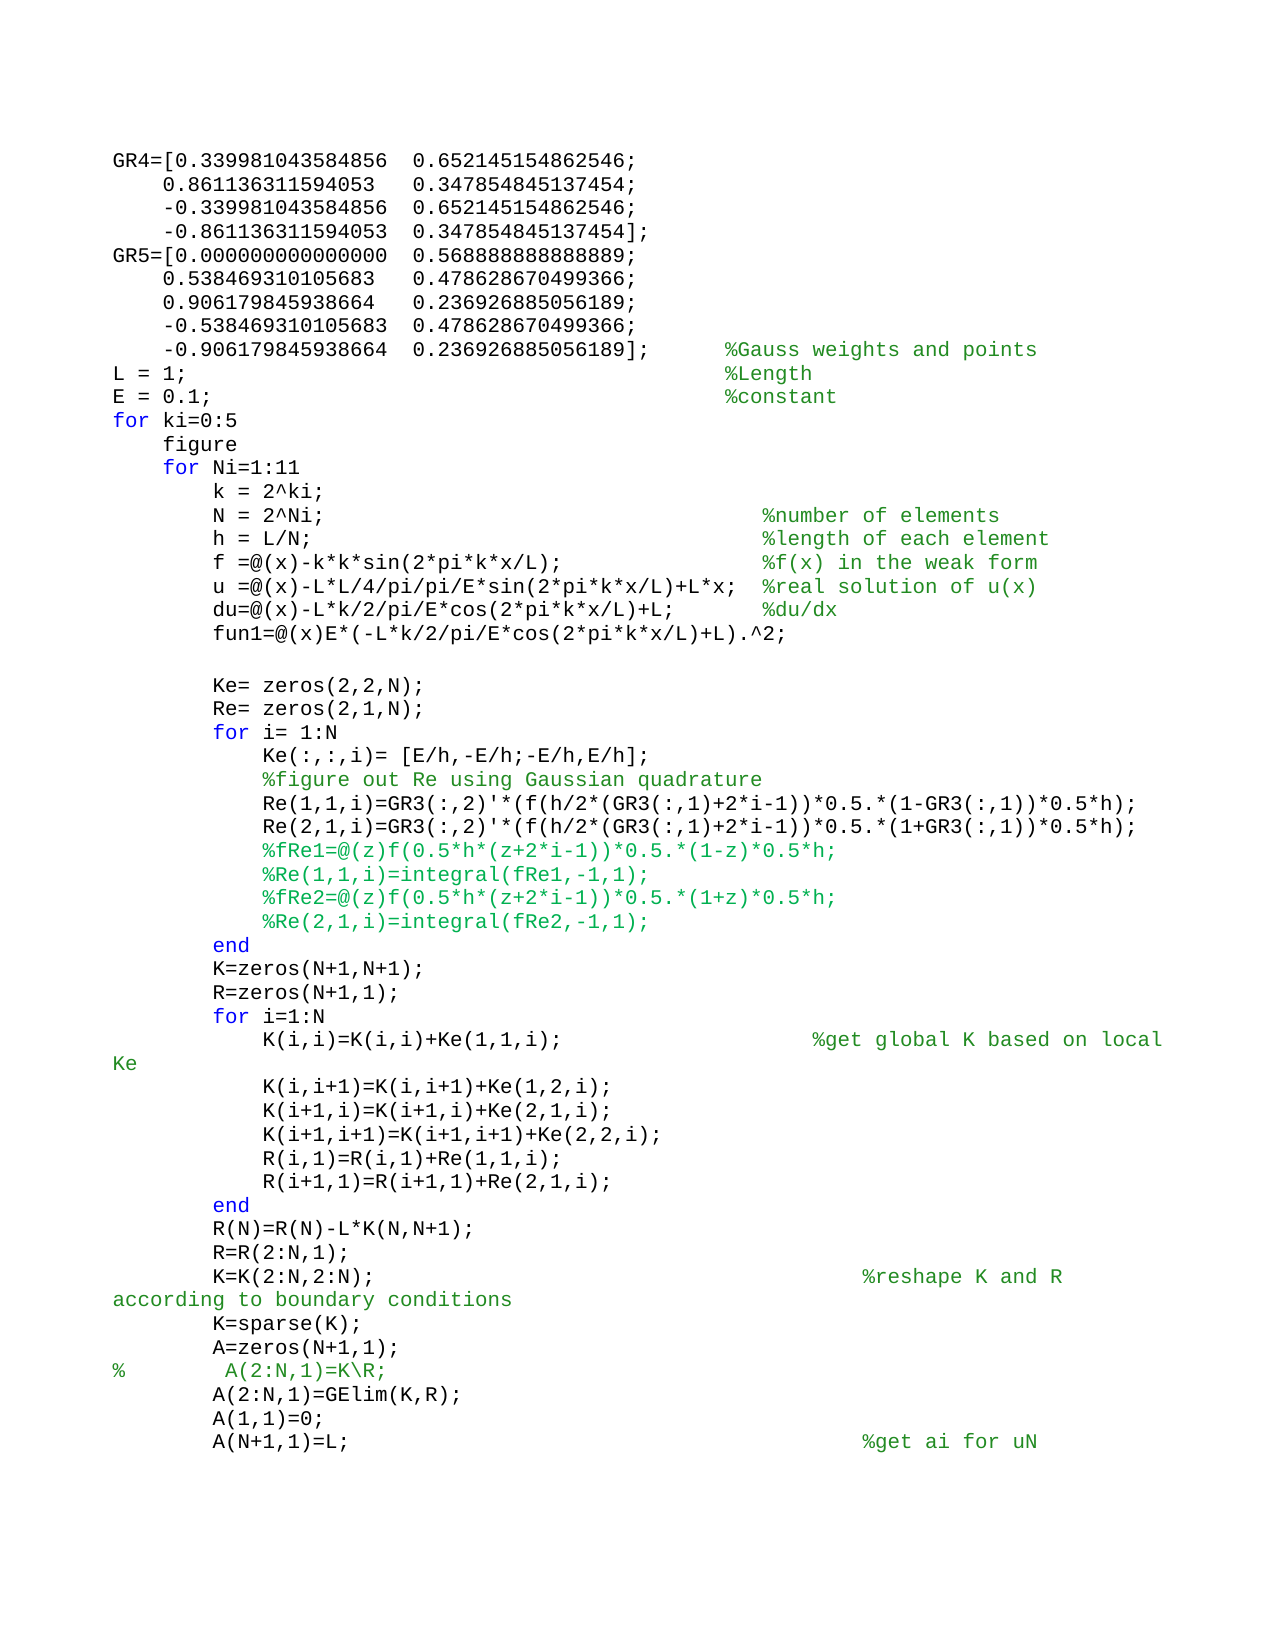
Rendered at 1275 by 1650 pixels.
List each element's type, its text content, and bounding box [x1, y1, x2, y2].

text u =@(x)-L*L/4/pi/pi/E*sin(2*pi*k*x/L)+L*x; %real solution of u(x) [112, 576, 1162, 599]
text 0.538469310105683 0.478628670499366; [112, 268, 1162, 292]
text L = 1; %Length [112, 363, 1162, 386]
text K=sparse(K); [112, 1313, 1162, 1337]
text for ki=0:5 [112, 410, 1162, 434]
text E = 0.1; %constant [112, 386, 1162, 410]
text N = 2^Ni; %number of elements [112, 505, 1162, 528]
text GR4=[0.339981043584856 0.652145154862546; [112, 150, 1162, 174]
text end [112, 935, 1162, 958]
text A=zeros(N+1,1); [112, 1337, 1162, 1360]
text K(i,i+1)=K(i,i+1)+Ke(1,2,i); [112, 1077, 1162, 1100]
text h = L/N; %length of each element [112, 528, 1162, 552]
text f =@(x)-k*k*sin(2*pi*k*x/L); %f(x) in the weak form [112, 552, 1162, 576]
text R(N)=R(N)-L*K(N,N+1); [112, 1218, 1162, 1242]
text R(i+1,1)=R(i+1,1)+Re(2,1,i); [112, 1171, 1162, 1195]
text fun1=@(x)E*(-L*k/2/pi/E*cos(2*pi*k*x/L)+L).^2; [112, 623, 1162, 647]
text A(N+1,1)=L; %get ai for uN [112, 1431, 1162, 1455]
text %Re(2,1,i)=integral(fRe2,-1,1); [112, 911, 1162, 935]
text for i= 1:N [112, 722, 1162, 746]
text for Ni=1:11 [112, 457, 1162, 481]
text k = 2^ki; [112, 481, 1162, 505]
text for i=1:N [112, 1006, 1162, 1029]
text R=R(2:N,1); [112, 1242, 1162, 1266]
text A(2:N,1)=GElim(K,R); [112, 1384, 1162, 1408]
text Ke= zeros(2,2,N); [112, 674, 1162, 698]
text Re= zeros(2,1,N); [112, 698, 1162, 722]
text K=zeros(N+1,N+1); [112, 958, 1162, 982]
text R(i,1)=R(i,1)+Re(1,1,i); [112, 1147, 1162, 1171]
text Re(2,1,i)=GR3(:,2)'*(f(h/2*(GR3(:,1)+2*i-1))*0.5.*(1+GR3(:,1))*0.5*h); [112, 816, 1162, 840]
text K=K(2:N,2:N); %reshape K and R according to boundary conditions [112, 1266, 1162, 1313]
text Ke(:,:,i)= [E/h,-E/h;-E/h,E/h]; [112, 746, 1162, 769]
text 0.906179845938664 0.236926885056189; [112, 292, 1162, 316]
text A(1,1)=0; [112, 1408, 1162, 1431]
text R=zeros(N+1,1); [112, 982, 1162, 1006]
text %Re(1,1,i)=integral(fRe1,-1,1); [112, 864, 1162, 887]
text K(i+1,i)=K(i+1,i)+Ke(2,1,i); [112, 1100, 1162, 1124]
text figure [112, 434, 1162, 457]
text K(i,i)=K(i,i)+Ke(1,1,i); %get global K based on local Ke [112, 1029, 1162, 1077]
text -0.861136311594053 0.347854845137454]; [112, 221, 1162, 244]
text Re(1,1,i)=GR3(:,2)'*(f(h/2*(GR3(:,1)+2*i-1))*0.5.*(1-GR3(:,1))*0.5*h); [112, 793, 1162, 816]
text 0.861136311594053 0.347854845137454; [112, 174, 1162, 197]
text %fRe1=@(z)f(0.5*h*(z+2*i-1))*0.5.*(1-z)*0.5*h; [112, 840, 1162, 864]
text %figure out Re using Gaussian quadrature [112, 769, 1162, 793]
text du=@(x)-L*k/2/pi/E*cos(2*pi*k*x/L)+L; %du/dx [112, 599, 1162, 623]
text %fRe2=@(z)f(0.5*h*(z+2*i-1))*0.5.*(1+z)*0.5*h; [112, 887, 1162, 911]
text -0.339981043584856 0.652145154862546; [112, 197, 1162, 221]
text % A(2:N,1)=K\R; [112, 1360, 1162, 1384]
text end [112, 1195, 1162, 1218]
text -0.906179845938664 0.236926885056189]; %Gauss weights and points [112, 339, 1162, 363]
text GR5=[0.000000000000000 0.568888888888889; [112, 244, 1162, 268]
text K(i+1,i+1)=K(i+1,i+1)+Ke(2,2,i); [112, 1124, 1162, 1147]
text -0.538469310105683 0.478628670499366; [112, 316, 1162, 339]
